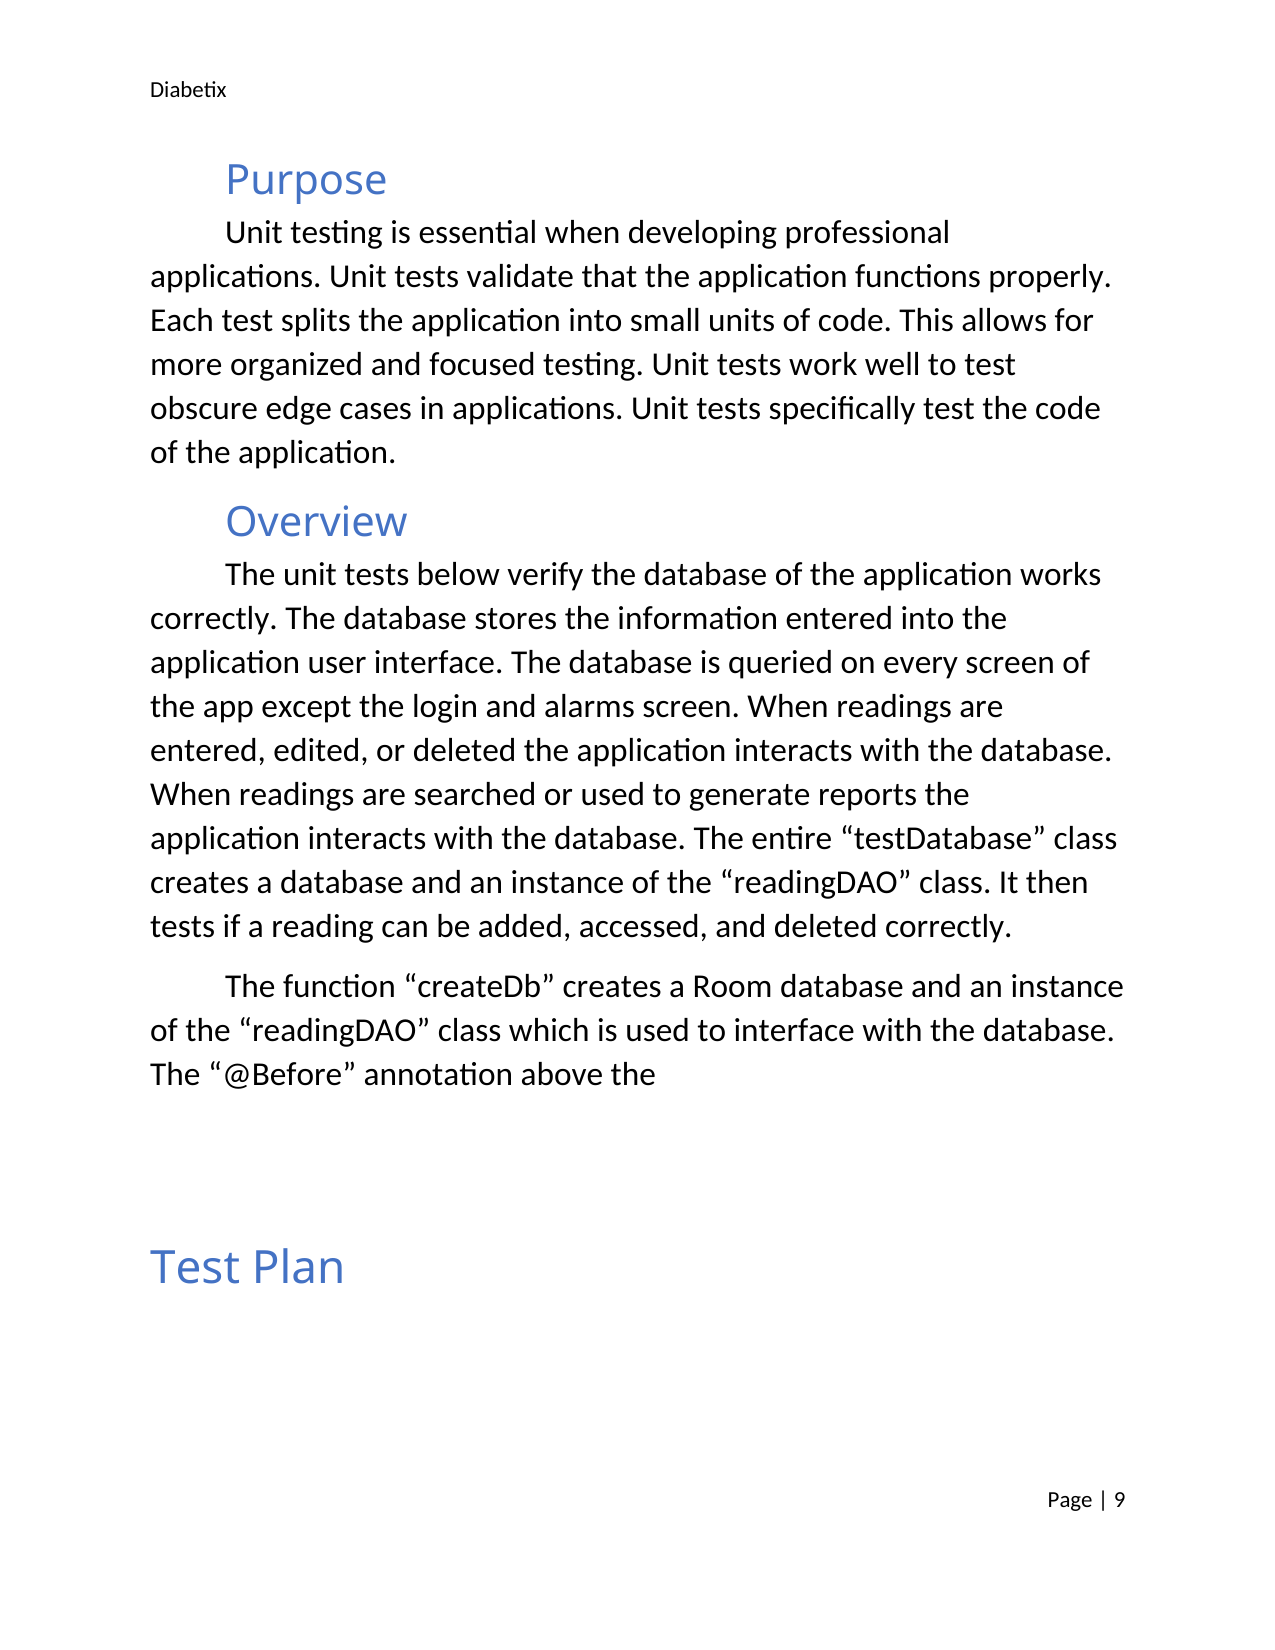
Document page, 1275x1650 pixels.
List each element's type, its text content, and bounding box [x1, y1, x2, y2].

subtitle Overview [150, 492, 1125, 548]
text The unit tests below verify the database of the application works correctly. The database stores the information entered into the application user interface. The database is queried on every screen of the app except the login and alarms screen. When readings are entered, edited, or deleted the application interacts with the database. When readings are searched or used to generate reports the application interacts with the database. The entire “testDatabase” class creates a database and an instance of the “readingDAO” class. It then tests if a reading can be added, accessed, and deleted correctly. [150, 553, 1125, 945]
subtitle Test Plan [150, 1235, 1125, 1297]
text Unit testing is essential when developing professional applications. Unit tests validate that the application functions properly. Each test splits the application into small units of code. This allows for more organized and focused testing. Unit tests work well to test obscure edge cases in applications. Unit tests specifically test the code of the application. [150, 211, 1125, 472]
subtitle Purpose [150, 150, 1125, 207]
text The function “createDb” creates a Room database and an instance of the “readingDAO” class which is used to interface with the database. The “@Before” annotation above the [150, 965, 1125, 1094]
